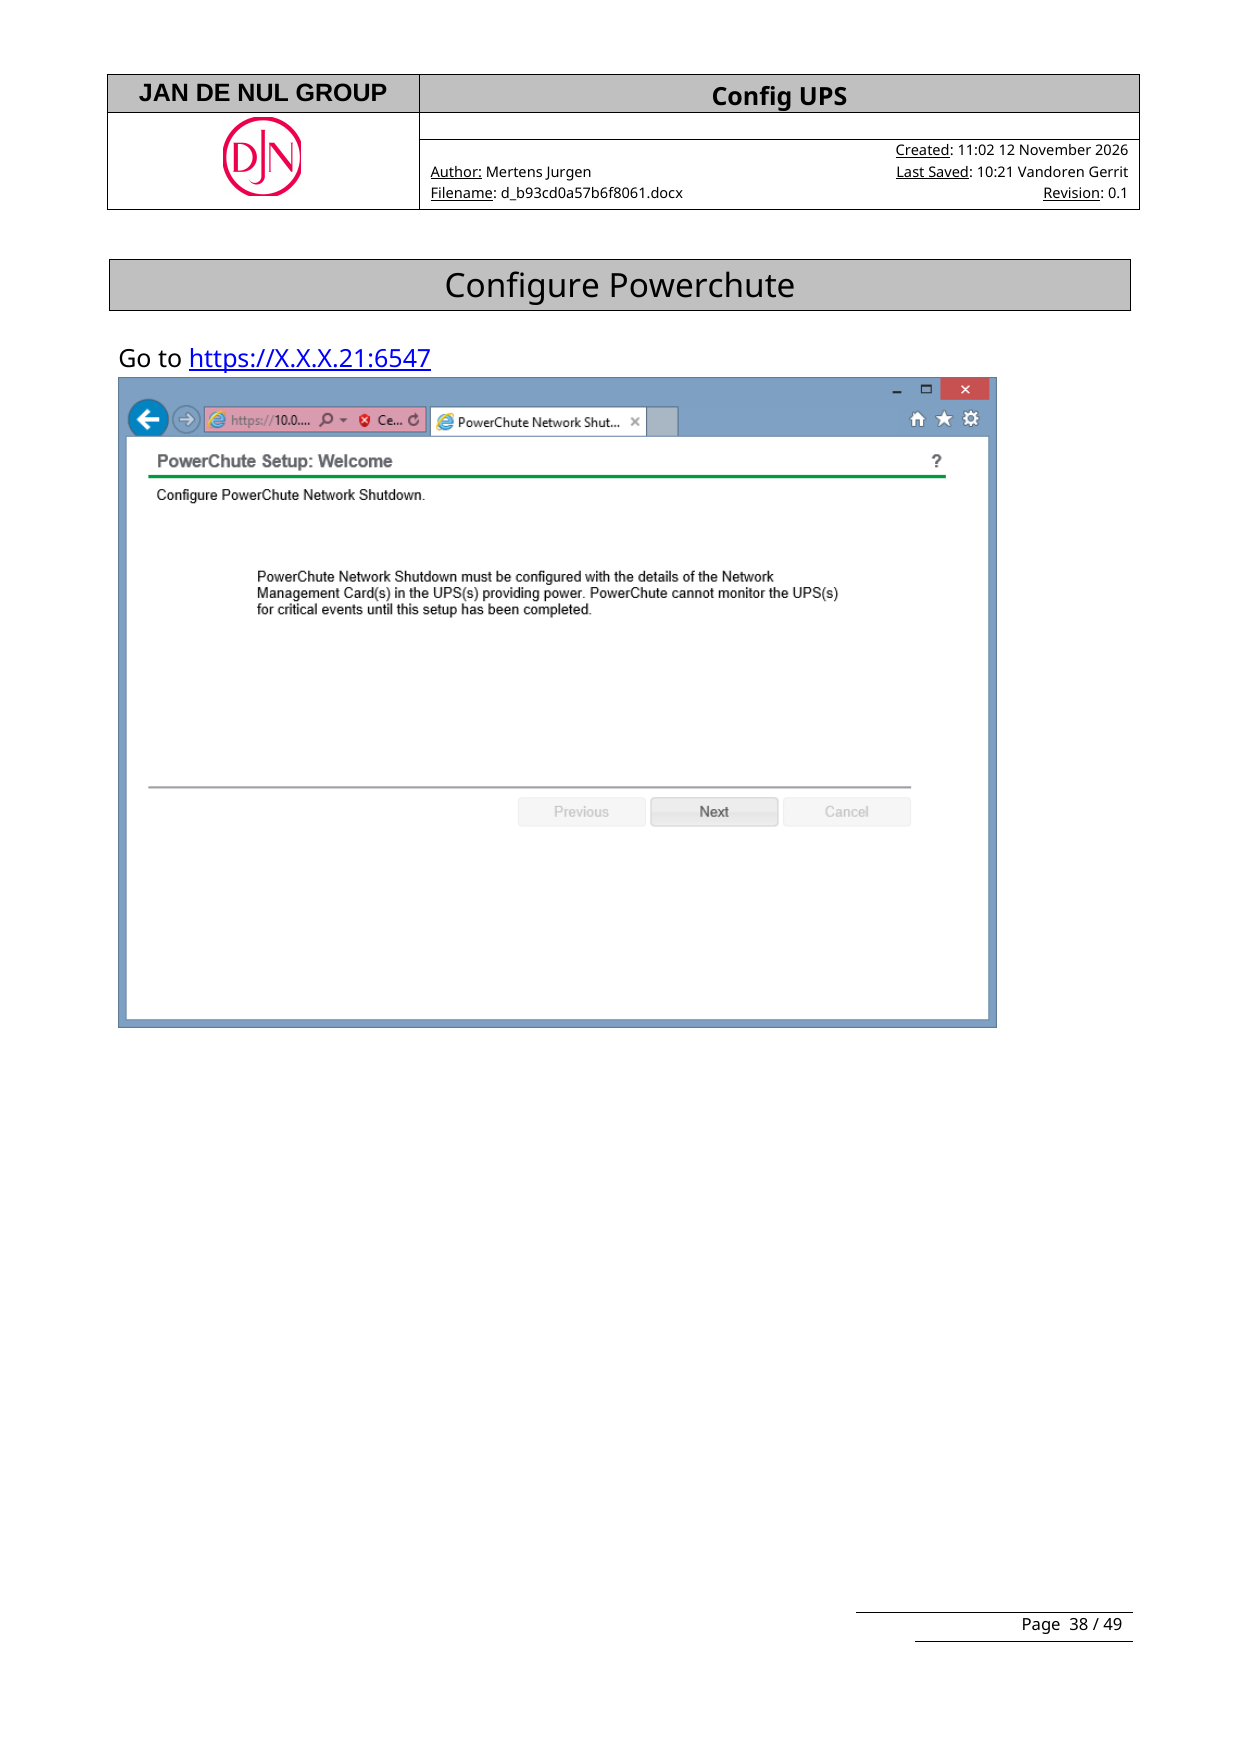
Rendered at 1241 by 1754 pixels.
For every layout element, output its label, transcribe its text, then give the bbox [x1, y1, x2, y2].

picture [118, 377, 997, 1028]
subtitle Configure Powerchute [110, 260, 1130, 310]
picture [222, 117, 301, 196]
text Go to https://X.X.X.21:6547 [118, 340, 1122, 374]
